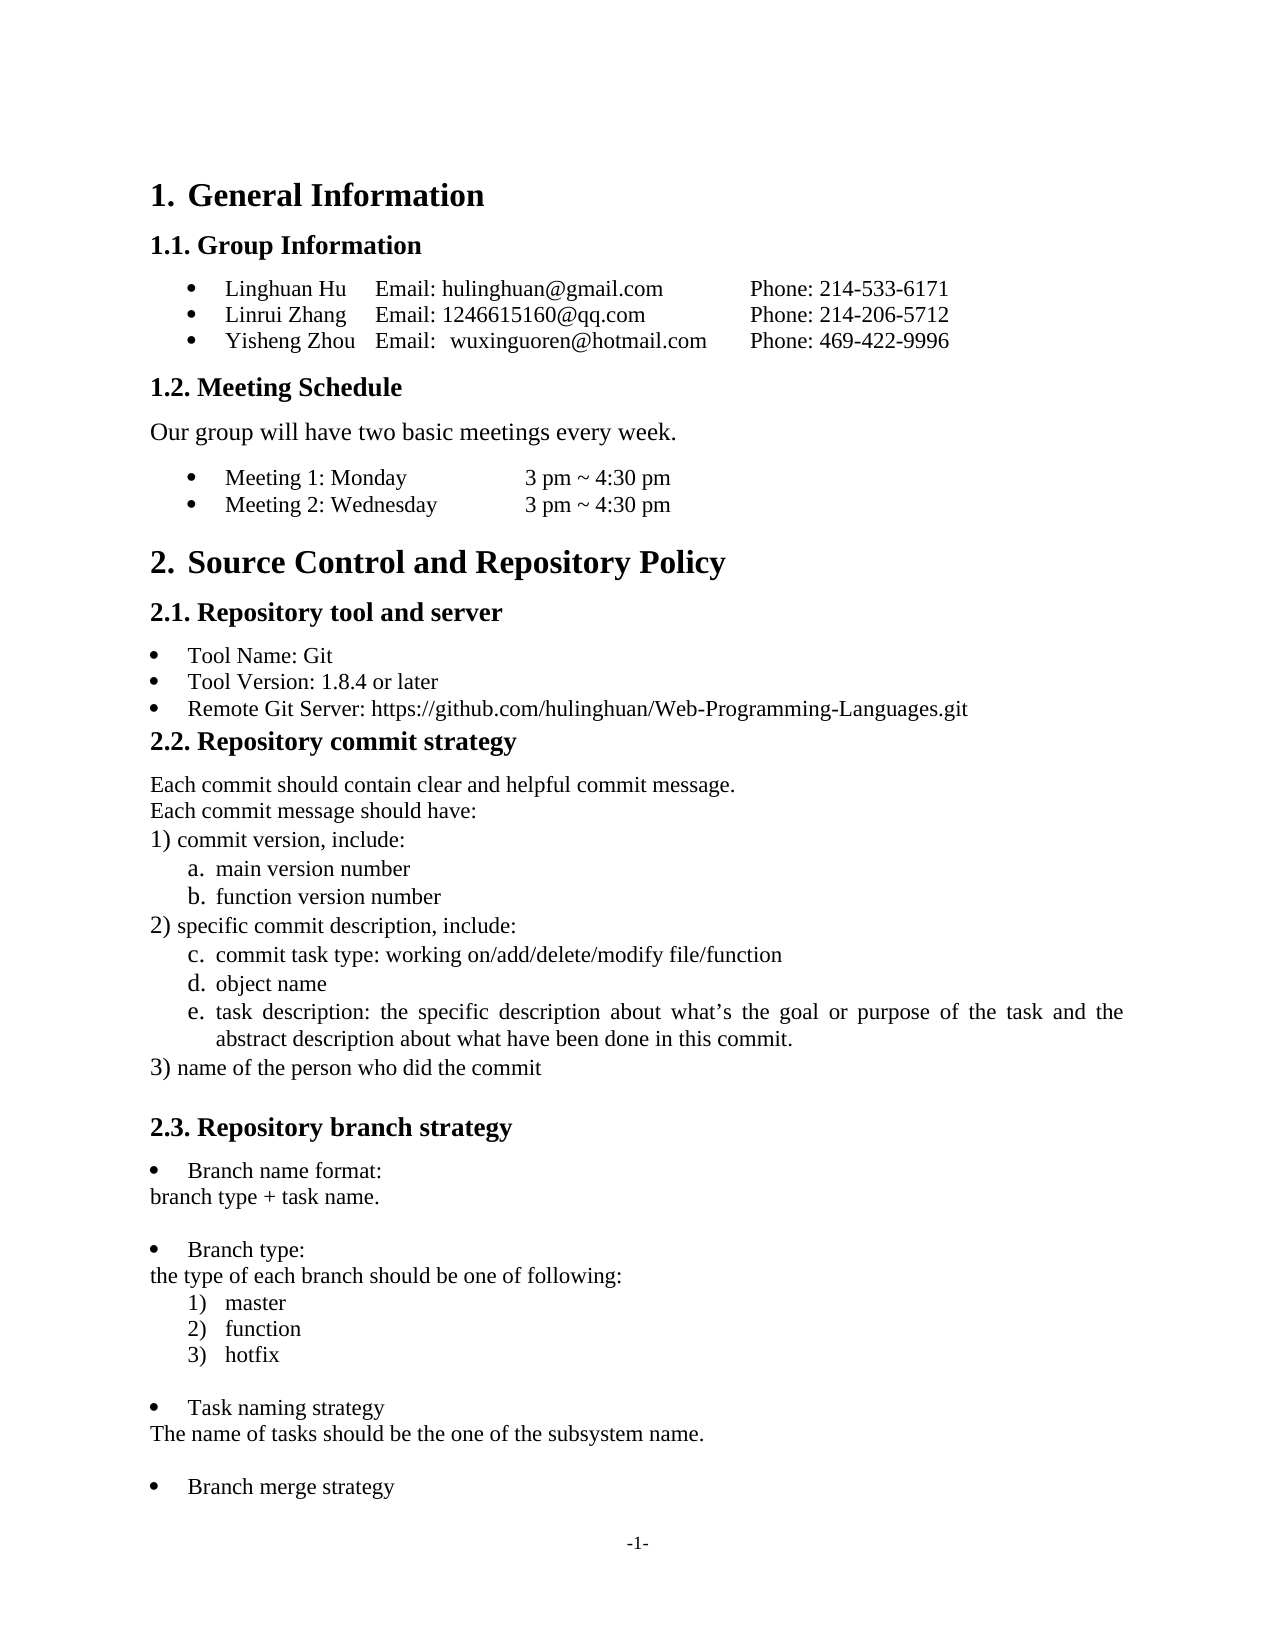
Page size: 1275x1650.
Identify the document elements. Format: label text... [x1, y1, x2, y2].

list Meeting 1: Monday 3 pm ~ 4:30 pm [150, 464, 1125, 491]
list function [187, 1315, 1125, 1341]
list specific commit description, include: [150, 910, 1125, 939]
subtitle Source Control and Repository Policy [150, 542, 1125, 580]
subtitle Meeting Schedule [150, 371, 1125, 402]
subtitle Repository tool and server [150, 596, 1125, 627]
text The name of tasks should be the one of the subsystem name. [150, 1420, 1125, 1447]
list function version number [187, 881, 1125, 910]
list Task naming strategy [150, 1394, 1125, 1420]
subtitle Repository commit strategy [150, 725, 1125, 756]
text Each commit message should have: [150, 798, 1125, 824]
list commit version, include: [150, 824, 1125, 853]
list object name [187, 968, 1125, 996]
list Remote Git Server: https://github.com/hulinghuan/Web-Programming-Languages.git [150, 695, 1125, 721]
list master [187, 1289, 1125, 1315]
subtitle General Information [150, 175, 1125, 213]
list Branch merge strategy [150, 1473, 1125, 1499]
list main version number [187, 853, 1125, 881]
subtitle Group Information [150, 229, 1125, 260]
list task description: the specific description about what’s the goal or purpose of the task and the abstract description about what have been done in this commit. [187, 996, 1125, 1052]
list hotfix [187, 1341, 1125, 1368]
text branch type + task name. [150, 1183, 1125, 1209]
list Branch name format: [150, 1157, 1125, 1183]
list Linghuan Hu Email: hulinghuan@gmail.com Phone: 214-533-6171 [150, 275, 1125, 301]
list commit task type: working on/add/delete/modify file/function [187, 939, 1125, 968]
text Each commit should contain clear and helpful commit message. [150, 771, 1125, 798]
list Meeting 2: Wednesday 3 pm ~ 4:30 pm [150, 491, 1125, 517]
list Linrui Zhang Email: 1246615160@qq.com Phone: 214-206-5712 [150, 301, 1125, 328]
text Our group will have two basic meetings every week. [150, 417, 1125, 445]
list Tool Version: 1.8.4 or later [150, 668, 1125, 695]
list Tool Name: Git [150, 642, 1125, 668]
text the type of each branch should be one of following: [150, 1262, 1125, 1289]
list Yisheng Zhou Email: wuxinguoren@hotmail.com Phone: 469-422-9996 [150, 328, 1125, 354]
subtitle Repository branch strategy [150, 1111, 1125, 1142]
list Branch type: [150, 1236, 1125, 1262]
list name of the person who did the commit [150, 1052, 1125, 1080]
